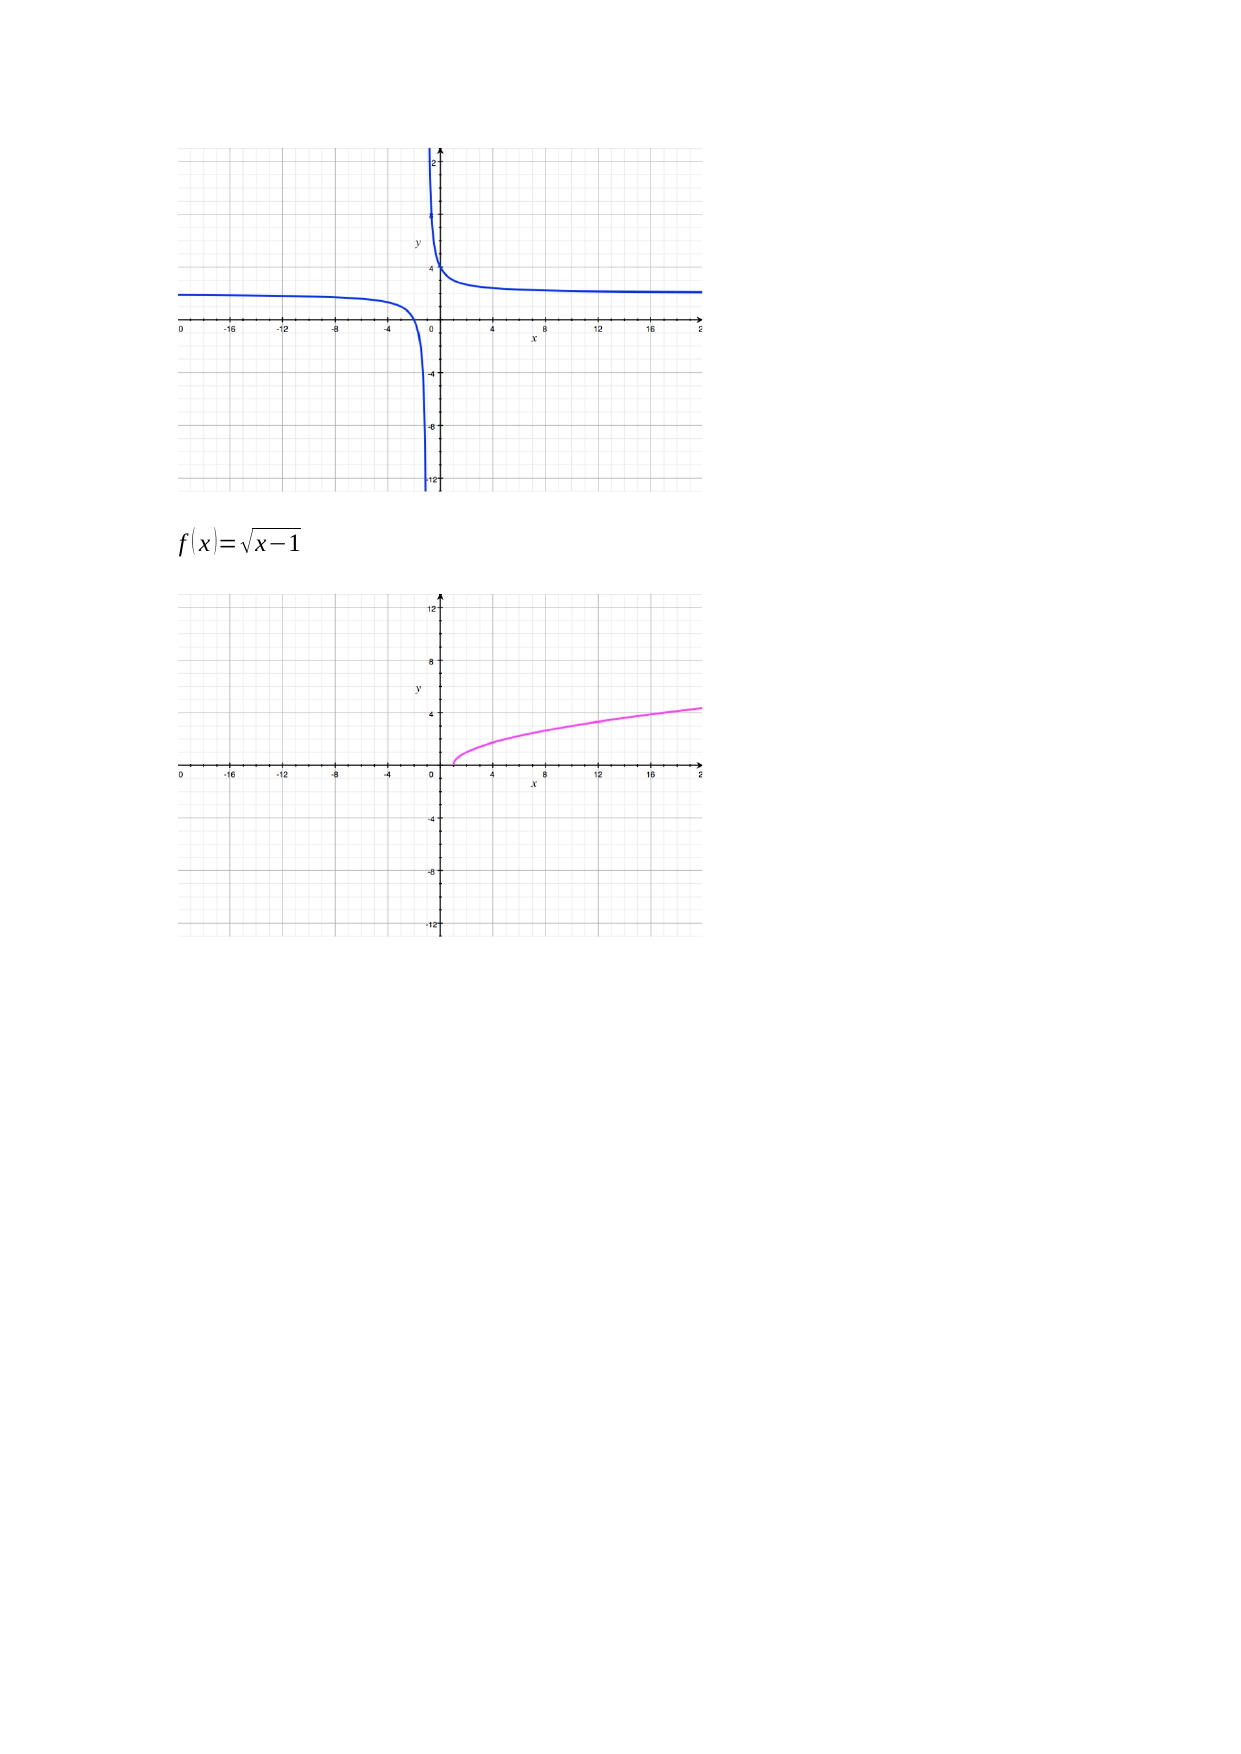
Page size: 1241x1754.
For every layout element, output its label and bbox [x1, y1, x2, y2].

picture [177, 593, 703, 937]
picture [177, 147, 703, 492]
